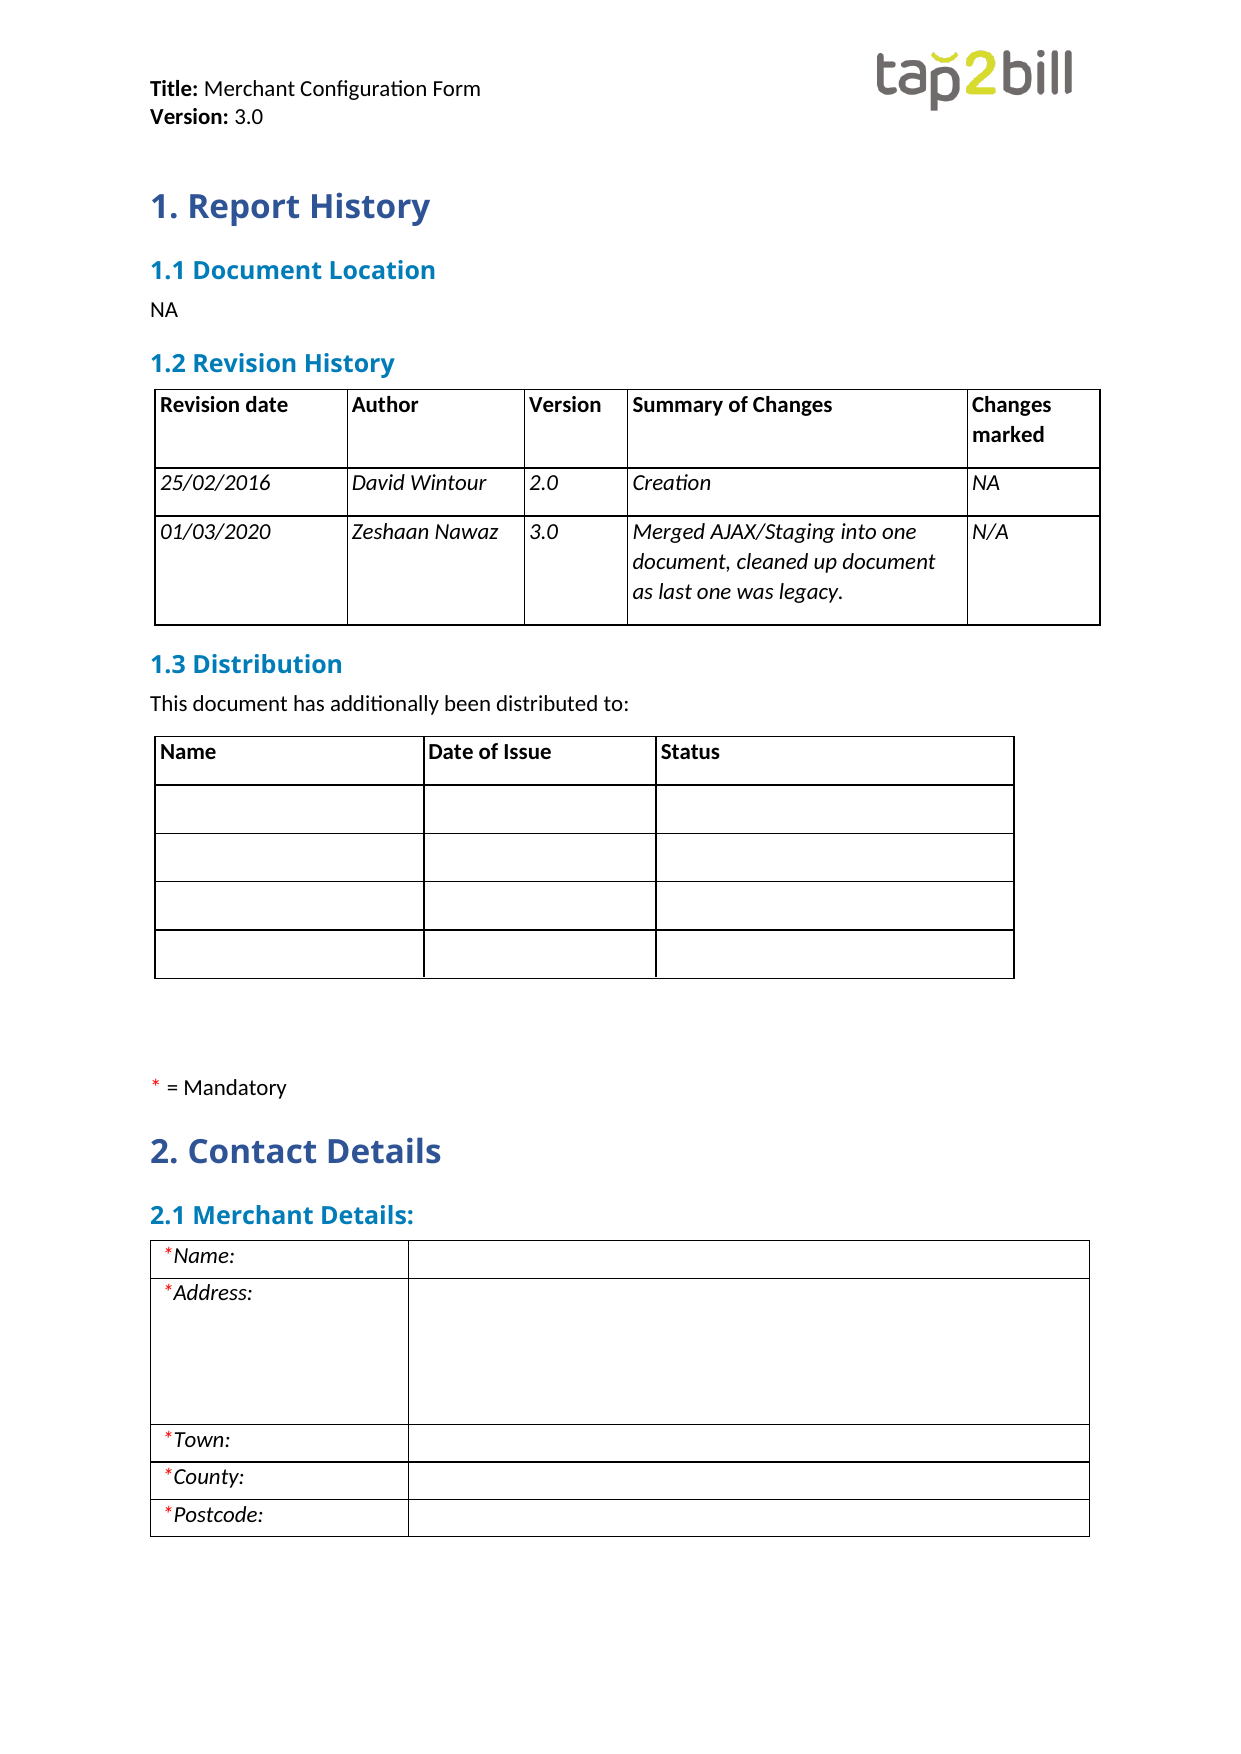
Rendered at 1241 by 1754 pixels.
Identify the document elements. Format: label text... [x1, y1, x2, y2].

subtitle 1. Report History [150, 183, 1090, 228]
subtitle 2.1 Merchant Details: [150, 1198, 1090, 1232]
table_cell NA [968, 469, 1099, 515]
table_cell [156, 931, 423, 977]
table_cell *Address: [151, 1279, 408, 1424]
table_header Revision date [156, 390, 347, 467]
text * = Mandatory [150, 1073, 1090, 1101]
table_header Name [156, 737, 423, 784]
table_header *Name: [151, 1241, 408, 1277]
subtitle 2. Contact Details [150, 1128, 1090, 1173]
table_cell [657, 931, 1013, 977]
table_cell 3.0 [525, 517, 627, 624]
table_cell Creation [628, 469, 967, 515]
table_cell [425, 834, 655, 881]
table_cell [409, 1500, 1089, 1536]
table_header [409, 1241, 1089, 1277]
table_header Date of Issue [425, 737, 655, 784]
table_cell [409, 1279, 1089, 1424]
table_cell [156, 882, 423, 929]
table_cell 01/03/2020 [156, 517, 347, 624]
table_cell N/A [968, 517, 1099, 624]
subtitle 1.2 Revision History [150, 346, 1090, 380]
table_cell *County: [151, 1463, 408, 1499]
subtitle 1.3 Distribution [150, 646, 1090, 681]
table_header Author [348, 390, 524, 467]
table_cell [425, 786, 655, 832]
picture [869, 48, 1079, 111]
table_cell [425, 882, 655, 929]
table_header Status [657, 737, 1013, 784]
table_cell [657, 882, 1013, 929]
table_cell Zeshaan Nawaz [348, 517, 524, 624]
table_cell [425, 931, 655, 977]
text NA [150, 295, 1090, 323]
table_cell [156, 786, 423, 832]
table_header Version [525, 390, 627, 467]
table_header Changes marked [968, 390, 1099, 467]
table_cell [657, 834, 1013, 881]
table_cell Merged AJAX/Staging into one document, cleaned up document as last one was legacy. [628, 517, 967, 624]
table_cell David Wintour [348, 469, 524, 515]
text This document has additionally been distributed to: [150, 689, 1090, 717]
table_cell [409, 1463, 1089, 1499]
table_cell [657, 786, 1013, 832]
table_cell 2.0 [525, 469, 627, 515]
table_header Summary of Changes [628, 390, 967, 467]
table_cell *Postcode: [151, 1500, 408, 1536]
table_cell [409, 1425, 1089, 1461]
table_cell [156, 834, 423, 881]
subtitle 1.1 Document Location [150, 253, 1090, 287]
table_cell 25/02/2016 [156, 469, 347, 515]
table_cell *Town: [151, 1425, 408, 1461]
